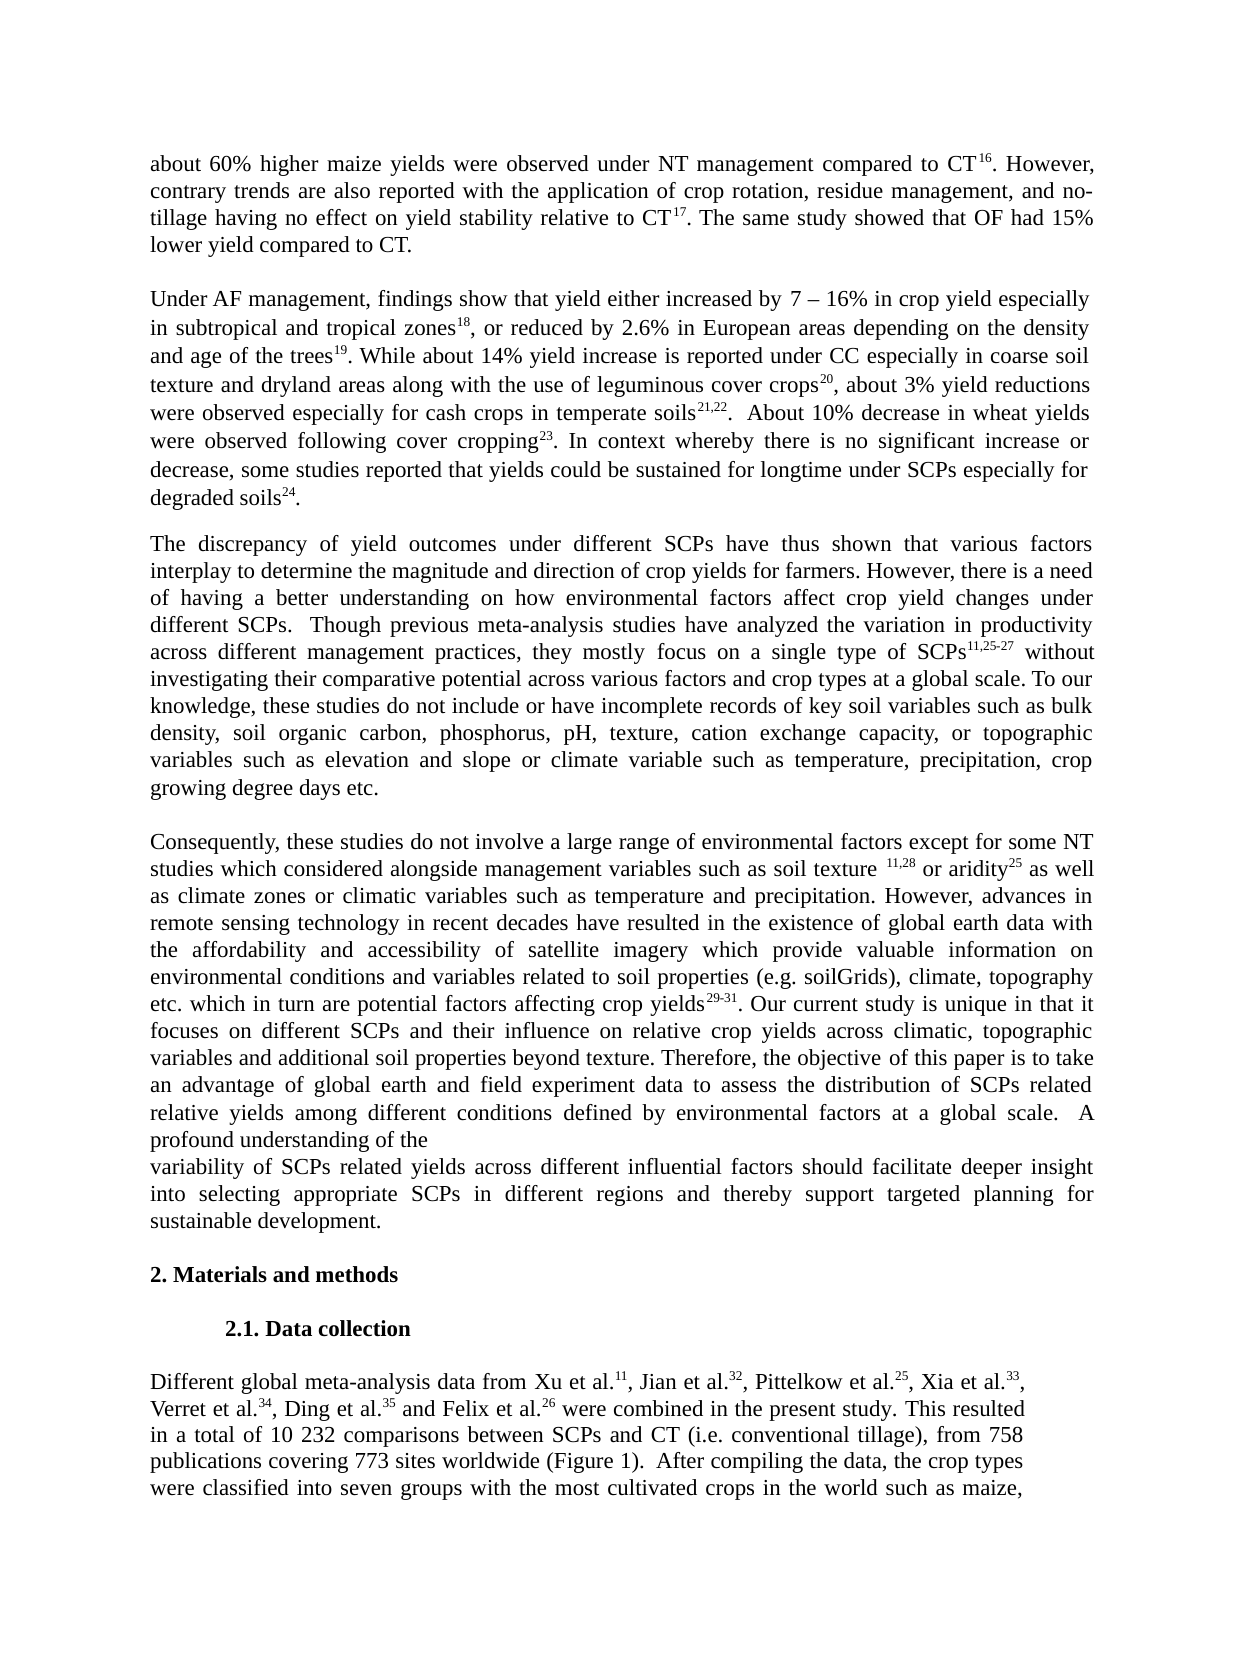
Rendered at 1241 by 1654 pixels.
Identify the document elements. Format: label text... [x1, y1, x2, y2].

list Data collection [225, 1315, 1095, 1342]
text variability of SCPs related yields across different influential factors should facilitate deeper insight into selecting appropriate SCPs in different regions and thereby support targeted planning for sustainable development. [150, 1152, 1095, 1234]
text Under AF management, findings show that yield either increased by 7 – 16% in crop yield especially in subtropical and tropical zones18, or reduced by 2.6% in European areas depending on the density and age of the trees19. While about 14% yield increase is reported under CC especially in coarse soil texture and dryland areas along with the use of leguminous cover crops20, about 3% yield reductions were observed especially for cash crops in temperate soils21,22. About 10% decrease in wheat yields were observed following cover cropping23. In context whereby there is no significant increase or decrease, some studies reported that yields could be sustained for longtime under SCPs especially for degraded soils24. [150, 285, 1090, 511]
text The discrepancy of yield outcomes under different SCPs have thus shown that various factors interplay to determine the magnitude and direction of crop yields for farmers. However, there is a need of having a better understanding on how environmental factors affect crop yield changes under different SCPs. Though previous meta-analysis studies have analyzed the variation in productivity across different management practices, they mostly focus on a single type of SCPs11,25-27 without investigating their comparative potential across various factors and crop types at a global scale. To our knowledge, these studies do not include or have incomplete records of key soil variables such as bulk density, soil organic carbon, phosphorus, pH, texture, cation exchange capacity, or topographic variables such as elevation and slope or climate variable such as temperature, precipitation, crop growing degree days etc. [150, 529, 1095, 800]
text Consequently, these studies do not involve a large range of environmental factors except for some NT studies which considered alongside management variables such as soil texture 11,28 or aridity25 as well as climate zones or climatic variables such as temperature and precipitation. However, advances in remote sensing technology in recent decades have resulted in the existence of global earth data with the affordability and accessibility of satellite imagery which provide valuable information on environmental conditions and variables related to soil properties (e.g. soilGrids), climate, topography etc. which in turn are potential factors affecting crop yields29-31. Our current study is unique in that it focuses on different SCPs and their influence on relative crop yields across climatic, topographic variables and additional soil properties beyond texture. Therefore, the objective of this paper is to take an advantage of global earth and field experiment data to assess the distribution of SCPs related relative yields among different conditions defined by environmental factors at a global scale. A profound understanding of the [150, 827, 1095, 1152]
list Materials and methods [150, 1261, 1095, 1288]
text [150, 1368, 1025, 1500]
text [150, 150, 1095, 258]
